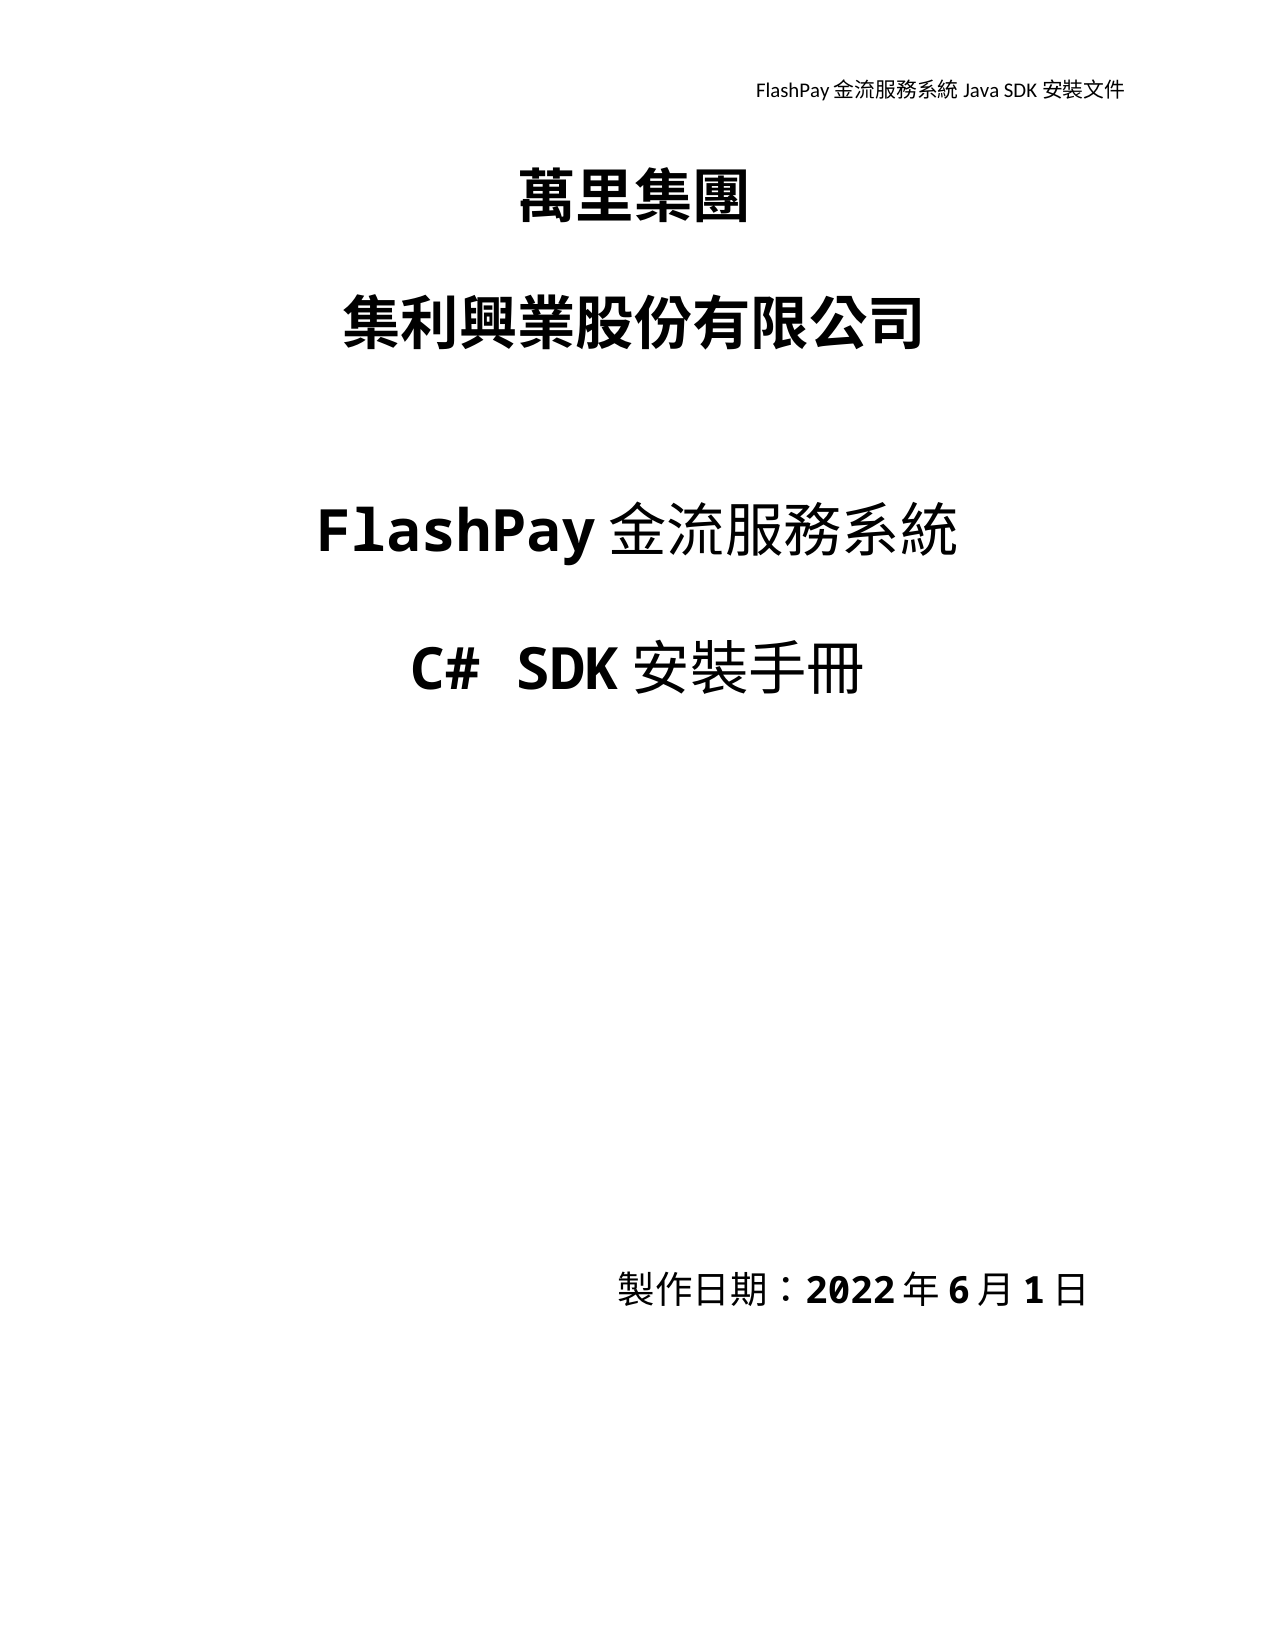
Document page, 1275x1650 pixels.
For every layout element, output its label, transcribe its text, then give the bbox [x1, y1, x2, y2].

text C# SDK安裝手冊 [150, 622, 1125, 706]
text 萬里集團 [150, 150, 1118, 234]
text 集利興業股份有限公司 [150, 277, 1118, 361]
text 製作日期：2022年6月1日 [450, 1260, 1090, 1315]
text FlashPay金流服務系統 [150, 484, 1125, 568]
